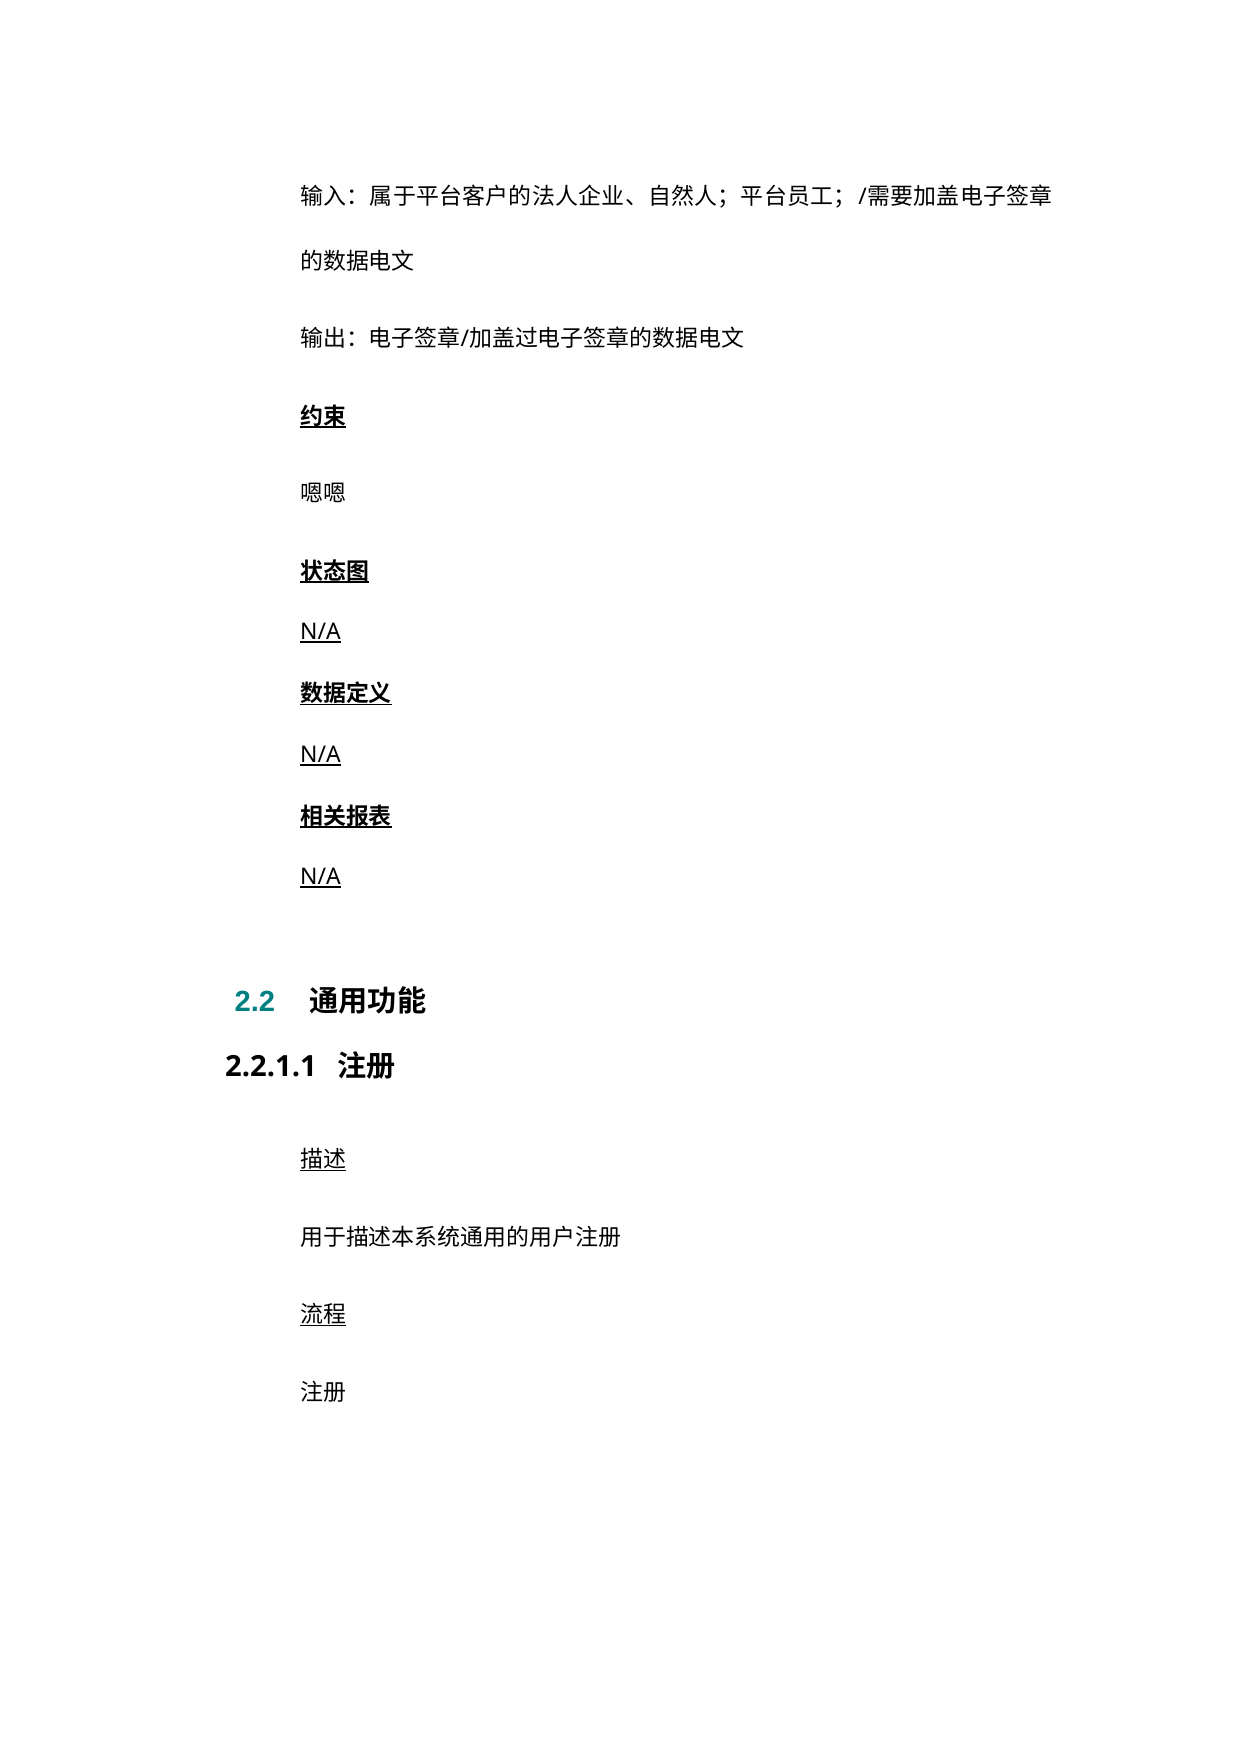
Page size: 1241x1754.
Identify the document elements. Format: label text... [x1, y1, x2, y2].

text 约束 [300, 382, 1053, 447]
text N/A [300, 859, 1053, 892]
subtitle 通用功能 [234, 966, 1053, 1031]
text 注册 [300, 1387, 1053, 1452]
text N/A [300, 614, 1053, 647]
text 描述 [300, 1154, 1053, 1219]
text N/A [300, 737, 1053, 769]
text 输入：属于平台客户的法人企业、自然人；平台员工；/需要加盖电子签章的数据电文 [300, 162, 1053, 292]
text 状态图 [300, 537, 1053, 602]
text 流程 [300, 1309, 1053, 1374]
text 相关报表 [300, 782, 1053, 847]
subtitle 注册 [225, 1060, 1053, 1125]
text 输出：电子签章/加盖过电子签章的数据电文 [300, 304, 1053, 369]
text 用于描述本系统通用的用户注册 [300, 1232, 1053, 1297]
text 嗯嗯 [300, 459, 1053, 524]
text 数据定义 [300, 659, 1053, 724]
